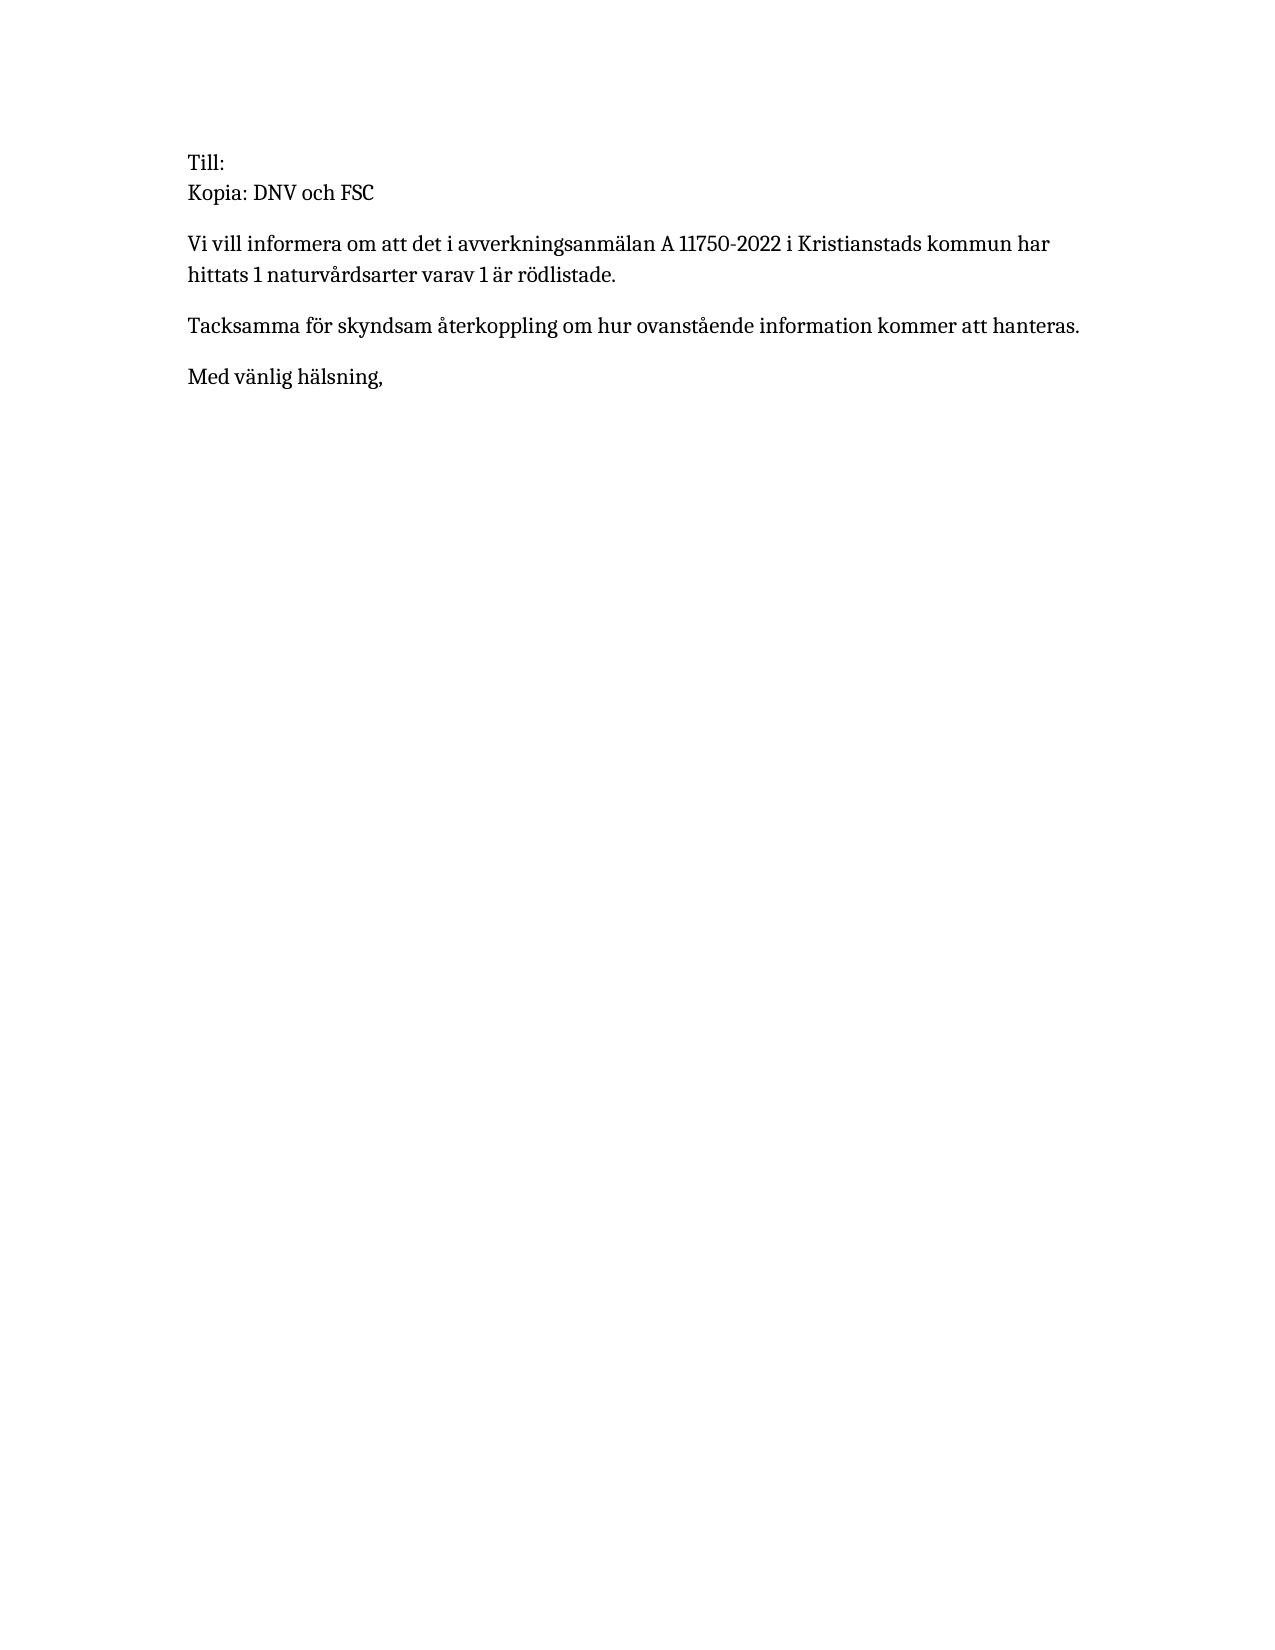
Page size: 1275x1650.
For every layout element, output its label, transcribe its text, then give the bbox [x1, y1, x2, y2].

text Med vänlig hälsning, [187, 363, 1087, 420]
text Tacksamma för skyndsam återkoppling om hur ovanstående information kommer att hanteras. [187, 312, 1087, 339]
text Vi vill informera om att det i avverkningsanmälan A 11750-2022 i Kristianstads kommun har hittats 1 naturvårdsarter varav 1 är rödlistade. [187, 231, 1087, 288]
text Till: Kopia: DNV och FSC [187, 150, 1087, 207]
